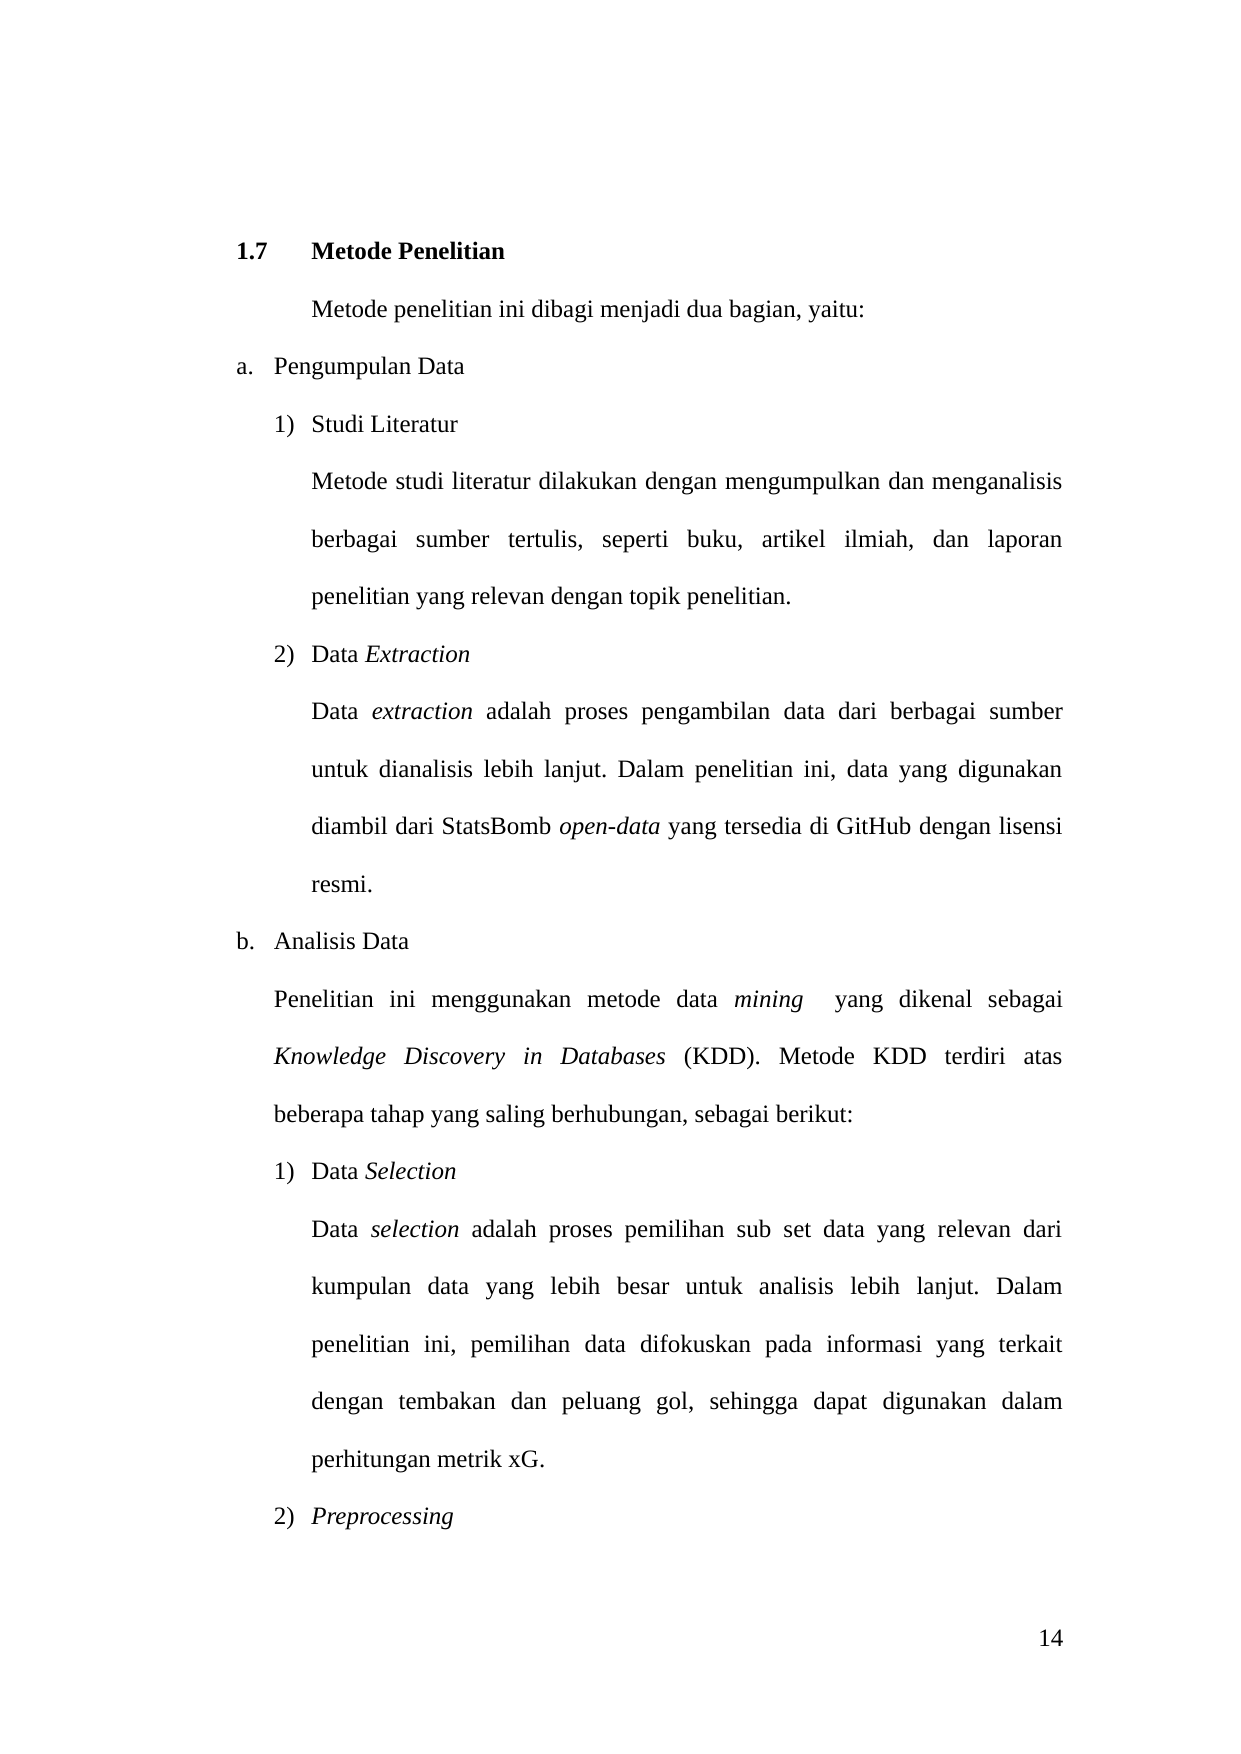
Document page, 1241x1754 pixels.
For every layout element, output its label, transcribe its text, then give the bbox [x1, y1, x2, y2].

text Metode studi literatur dilakukan dengan mengumpulkan dan menganalisis berbagai sumber tertulis, seperti buku, artikel ilmiah, dan laporan penelitian yang relevan dengan topik penelitian. [311, 466, 1063, 610]
list Studi Literatur [274, 409, 1063, 437]
list Data Extraction [274, 639, 1063, 667]
list Pengumpulan Data [236, 351, 1063, 380]
subtitle Metode Penelitian [236, 236, 1063, 265]
list Analisis Data [236, 926, 1063, 955]
list Preprocessing [274, 1501, 1063, 1530]
text Penelitian ini menggunakan metode data mining yang dikenal sebagai Knowledge Discovery in Databases (KDD). Metode KDD terdiri atas beberapa tahap yang saling berhubungan, sebagai berikut: [274, 984, 1063, 1127]
text Metode penelitian ini dibagi menjadi dua bagian, yaitu: [236, 294, 1063, 322]
text Data extraction adalah proses pengambilan data dari berbagai sumber untuk dianalisis lebih lanjut. Dalam penelitian ini, data yang digunakan diambil dari StatsBomb open-data yang tersedia di GitHub dengan lisensi resmi. [311, 696, 1063, 897]
list Data Selection [274, 1156, 1063, 1185]
